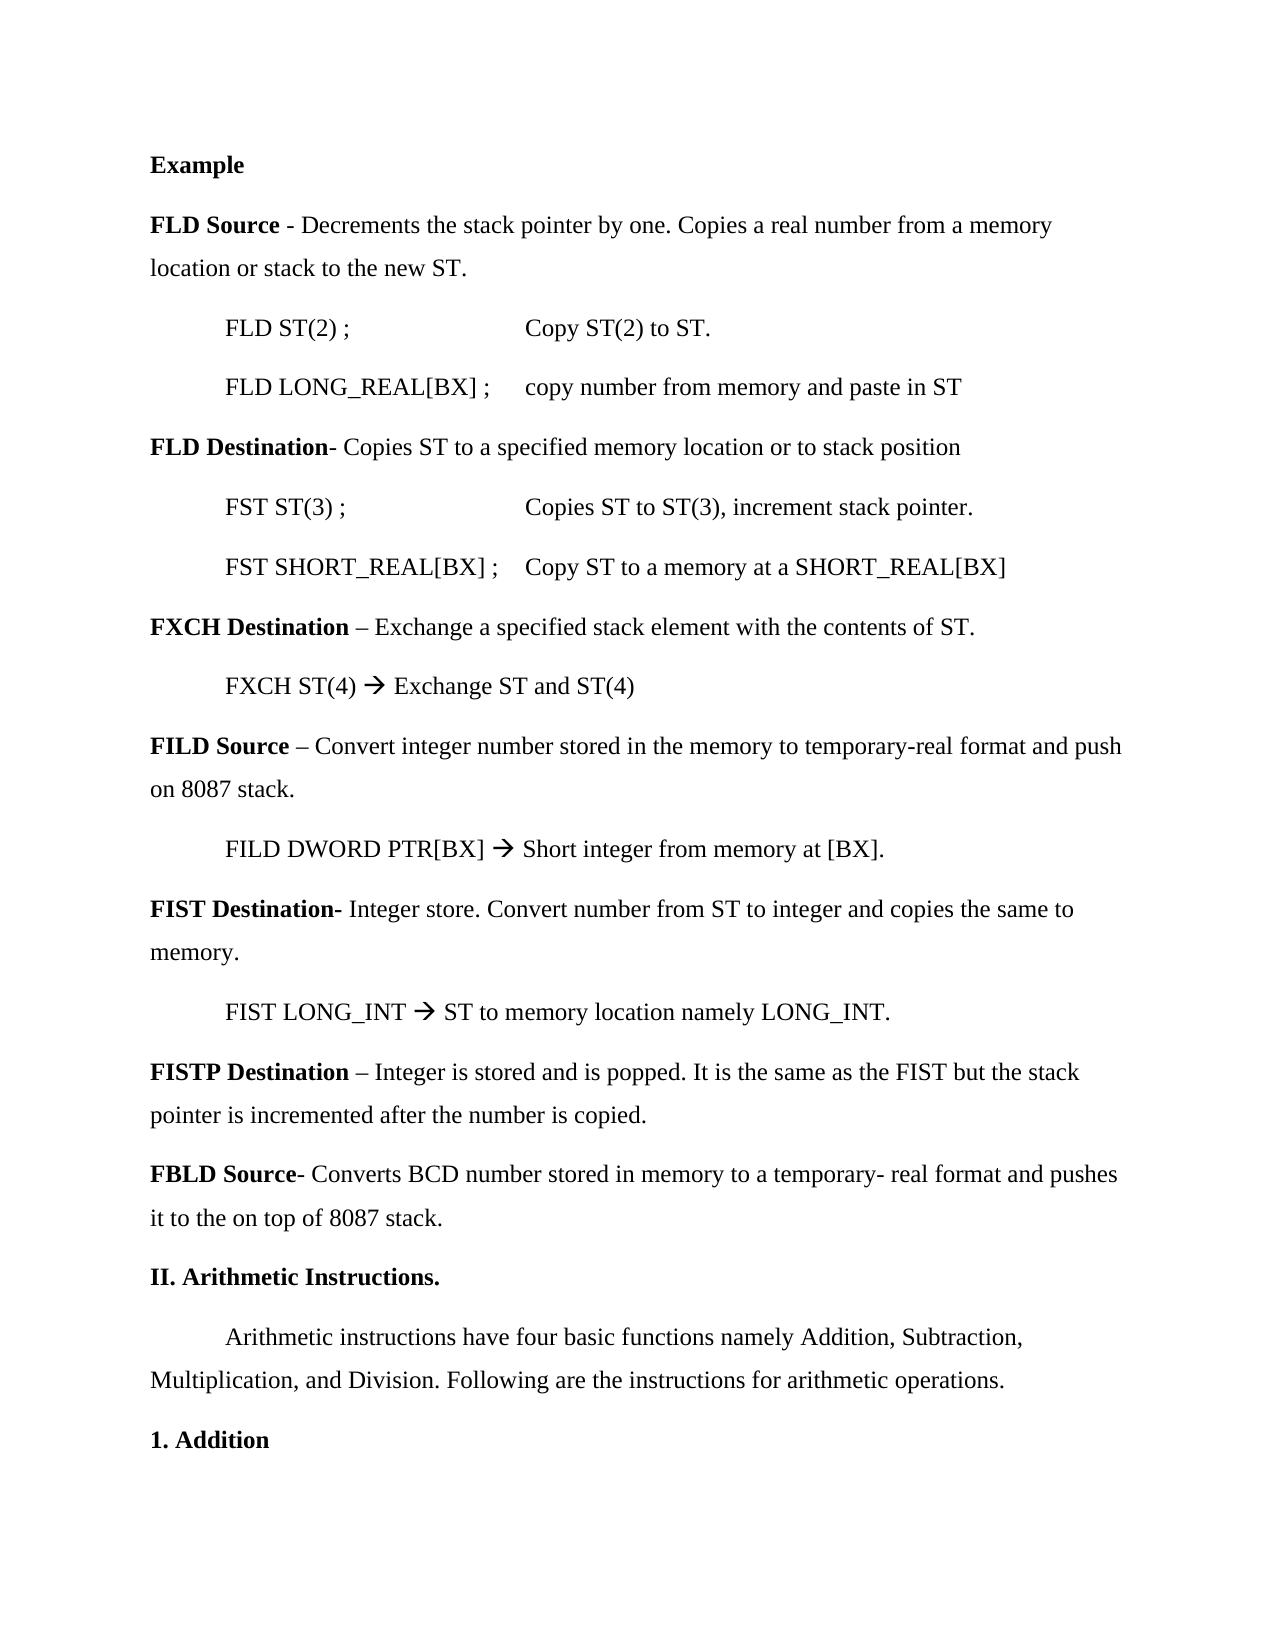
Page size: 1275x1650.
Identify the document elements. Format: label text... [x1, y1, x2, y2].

text Example [150, 150, 1125, 179]
text FXCH Destination – Exchange a specified stack element with the contents of ST. [150, 612, 1125, 640]
text FLD Source - Decrements the stack pointer by one. Copies a real number from a memory location or stack to the new ST. [150, 210, 1125, 282]
text FXCH ST(4) Exchange ST and ST(4) [150, 671, 1125, 700]
text Arithmetic instructions have four basic functions namely Addition, Subtraction, Multiplication, and Division. Following are the instructions for arithmetic operations. [150, 1322, 1125, 1394]
text FILD DWORD PTR[BX] Short integer from memory at [BX]. [150, 834, 1125, 863]
text FST SHORT_REAL[BX] ; Copy ST to a memory at a SHORT_REAL[BX] [150, 552, 1125, 581]
text FISTP Destination – Integer is stored and is popped. It is the same as the FIST but the stack pointer is incremented after the number is copied. [150, 1057, 1125, 1128]
text FST ST(3) ; Copies ST to ST(3), increment stack pointer. [150, 492, 1125, 521]
text 1. Addition [150, 1425, 1125, 1454]
text FIST LONG_INT ST to memory location namely LONG_INT. [150, 997, 1125, 1026]
text FLD LONG_REAL[BX] ; copy number from memory and paste in ST [150, 372, 1125, 401]
text FILD Source – Convert integer number stored in the memory to temporary-real format and push on 8087 stack. [150, 731, 1125, 803]
text FLD Destination- Copies ST to a specified memory location or to stack position [150, 432, 1125, 461]
text FIST Destination- Integer store. Convert number from ST to integer and copies the same to memory. [150, 894, 1125, 966]
text FBLD Source- Converts BCD number stored in memory to a temporary- real format and pushes it to the on top of 8087 stack. [150, 1159, 1125, 1231]
text II. Arithmetic Instructions. [150, 1262, 1125, 1291]
text FLD ST(2) ; Copy ST(2) to ST. [150, 313, 1125, 341]
